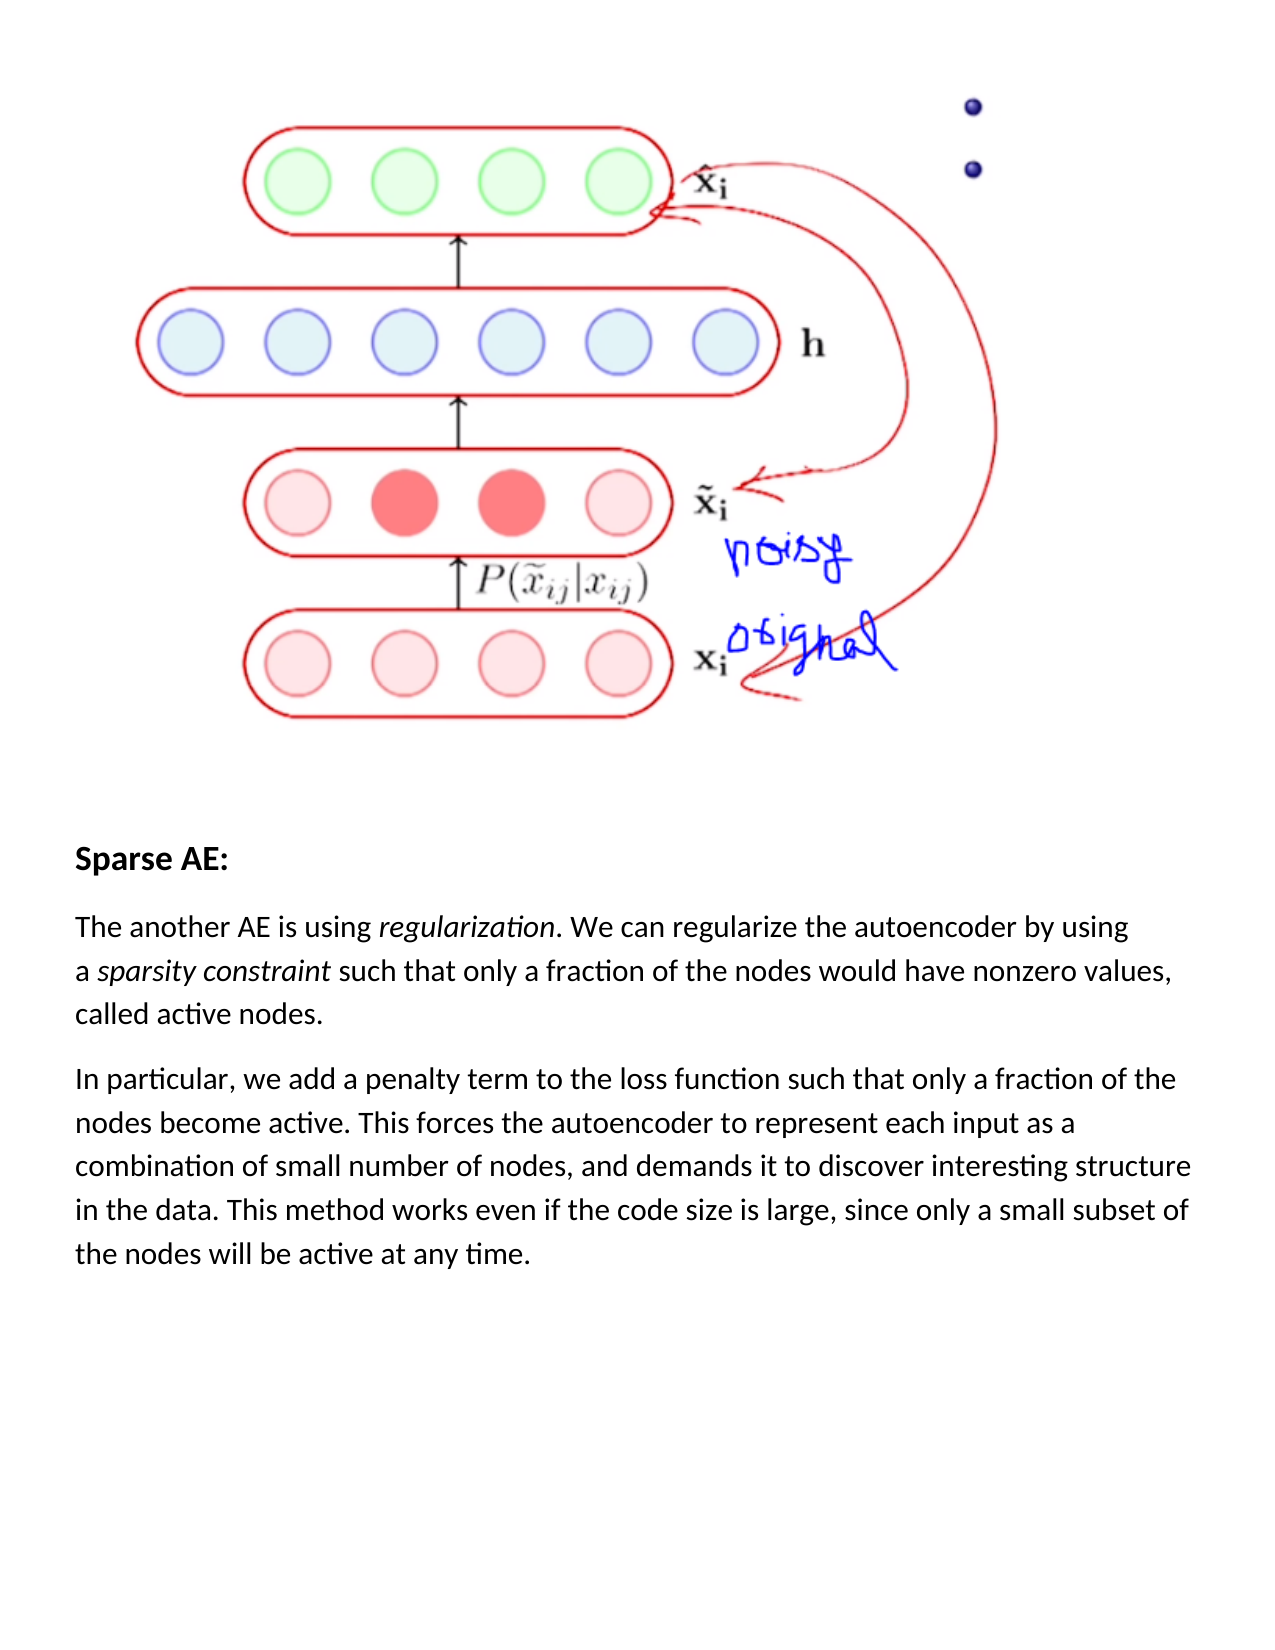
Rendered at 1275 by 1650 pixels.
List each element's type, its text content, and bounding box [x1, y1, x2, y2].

text In particular, we add a penalty term to the loss function such that only a fraction of the nodes become active. This forces the autoencoder to represent each input as a combination of small number of nodes, and demands it to discover interesting structure in the data. This method works even if the code size is large, since only a small subset of the nodes will be active at any time. [75, 1059, 1200, 1272]
text Sparse AE: [75, 836, 1200, 880]
text The another AE is using regularization. We can regularize the autoencoder by using a sparsity constraint such that only a fraction of the nodes would have nonzero values, called active nodes. [75, 907, 1200, 1033]
picture [75, 75, 1002, 747]
